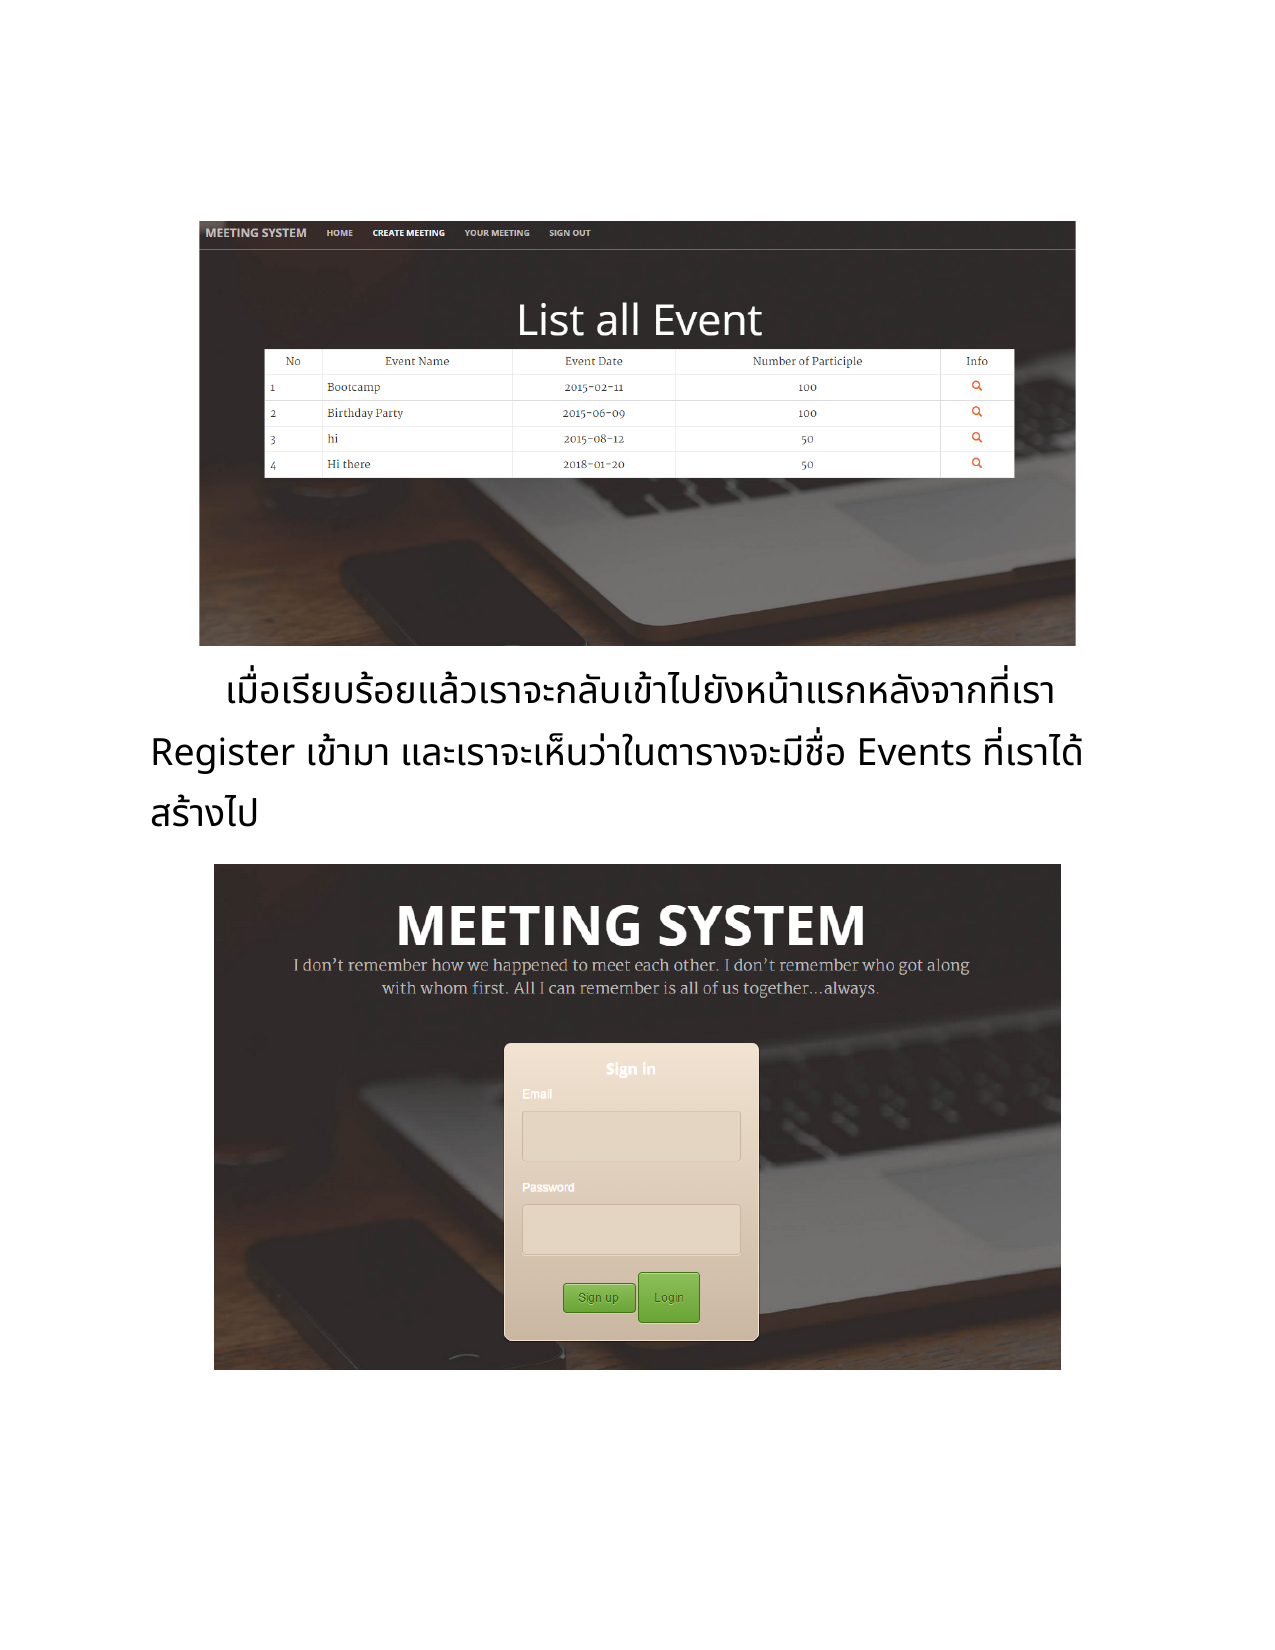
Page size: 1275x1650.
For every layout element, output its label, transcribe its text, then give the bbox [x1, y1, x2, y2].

picture [214, 864, 1061, 1370]
text เมื่อเรียบร้อยแล้วเราจะกลับเข้าไปยังหน้าแรกหลังจากที่เรา Register เข้ามา และเราจะเห็นว่าในตารางจะมีชื่อ Events ที่เราได้สร้างไป [150, 664, 1125, 843]
picture [199, 221, 1076, 646]
